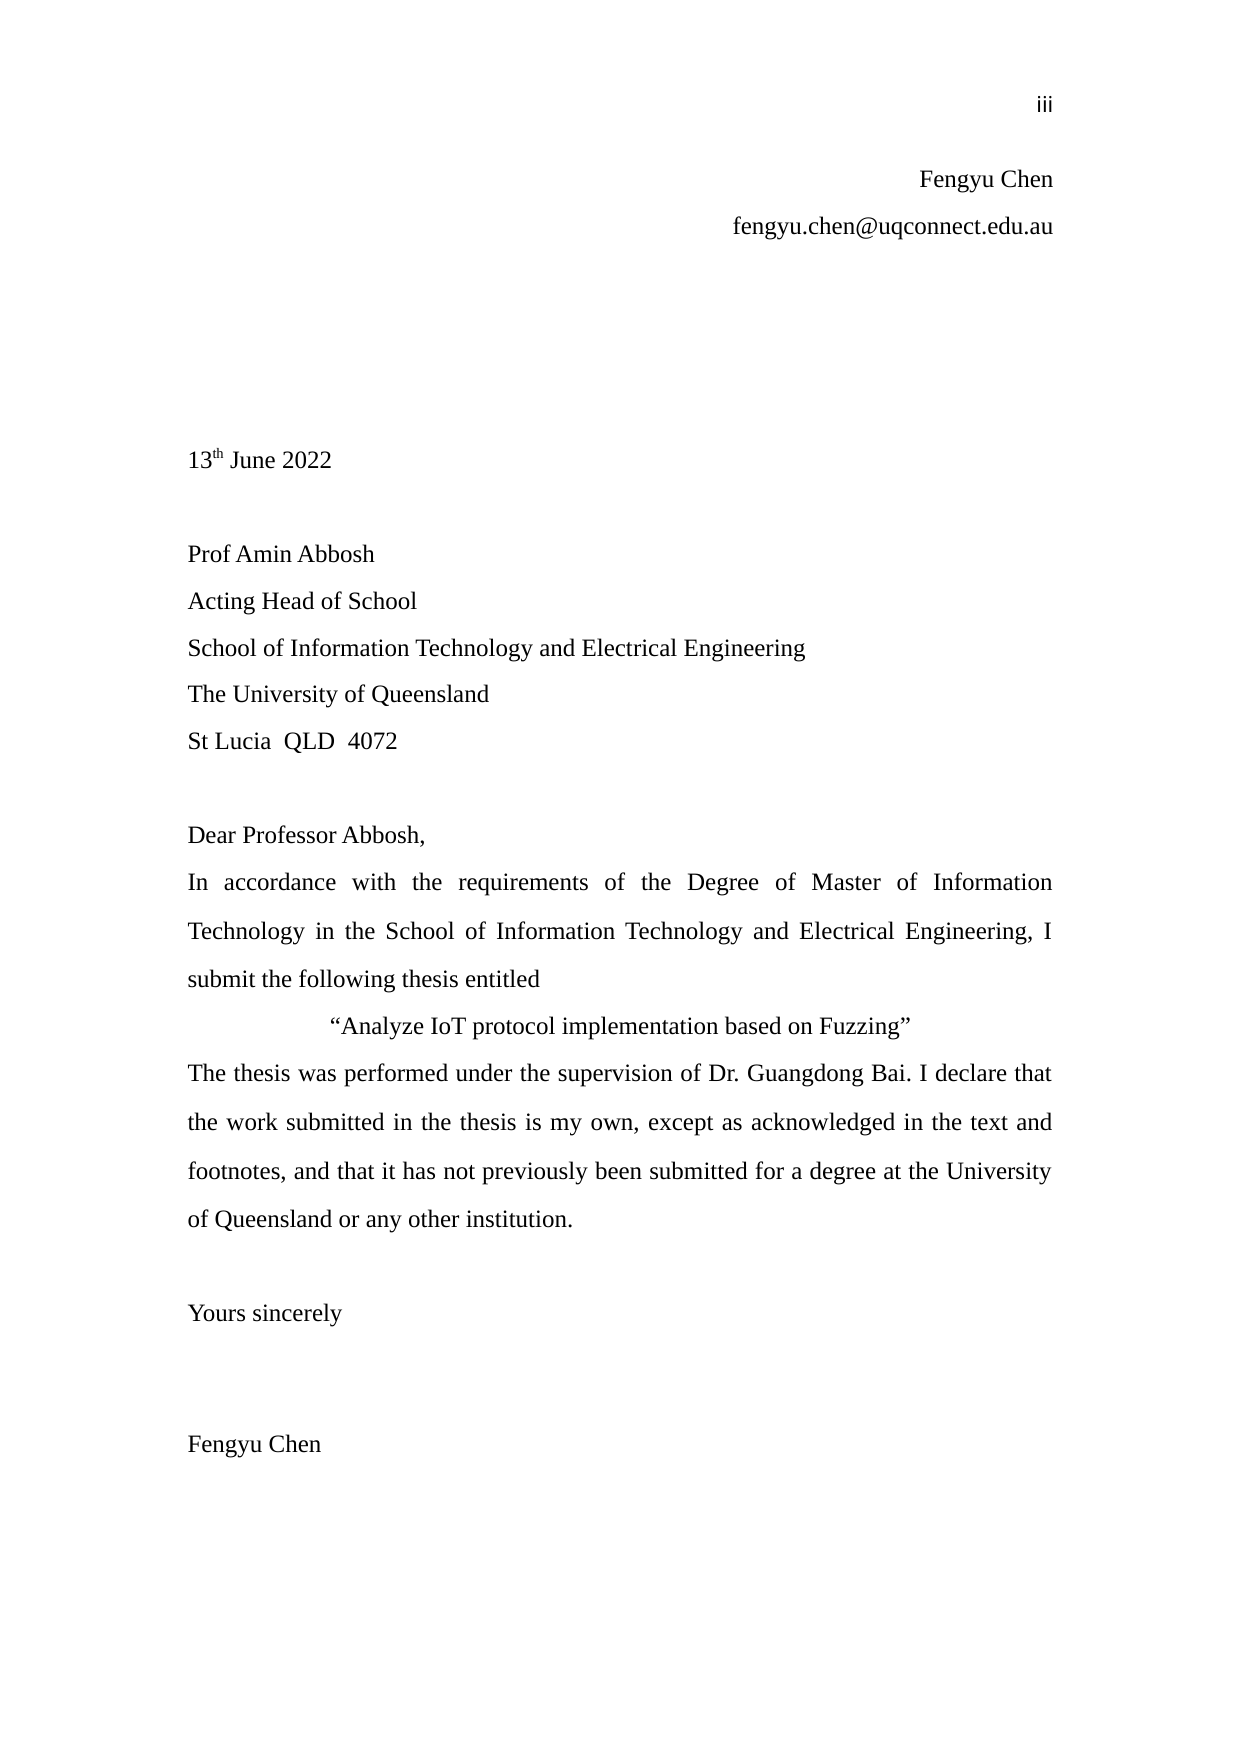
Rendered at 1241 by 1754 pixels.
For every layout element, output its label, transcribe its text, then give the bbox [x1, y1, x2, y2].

text In accordance with the requirements of the Degree of Master of Information Technology in the School of Information Technology and Electrical Engineering, I submit the following thesis entitled [187, 865, 1053, 995]
text Fengyu Chen [187, 1428, 1053, 1460]
text Acting Head of School [187, 584, 1053, 616]
text Prof Amin Abbosh [187, 537, 1053, 569]
text “Analyze IoT protocol implementation based on Fuzzing” [187, 1009, 1053, 1042]
text fengyu.chen@uqconnect.edu.au [187, 209, 1053, 241]
text Yours sincerely [187, 1296, 1053, 1329]
text St Lucia QLD 4072 [187, 724, 1053, 757]
text The University of Queensland [187, 678, 1053, 710]
text The thesis was performed under the supervision of Dr. Guangdong Bai. I declare that the work submitted in the thesis is my own, except as acknowledged in the text and footnotes, and that it has not previously been submitted for a degree at the University of Queensland or any other institution. [187, 1056, 1053, 1235]
text 13th June 2022 [187, 443, 1053, 476]
text Dear Professor Abbosh, [187, 818, 1053, 851]
text School of Information Technology and Electrical Engineering [187, 631, 1053, 663]
text Fengyu Chen [187, 162, 1053, 194]
